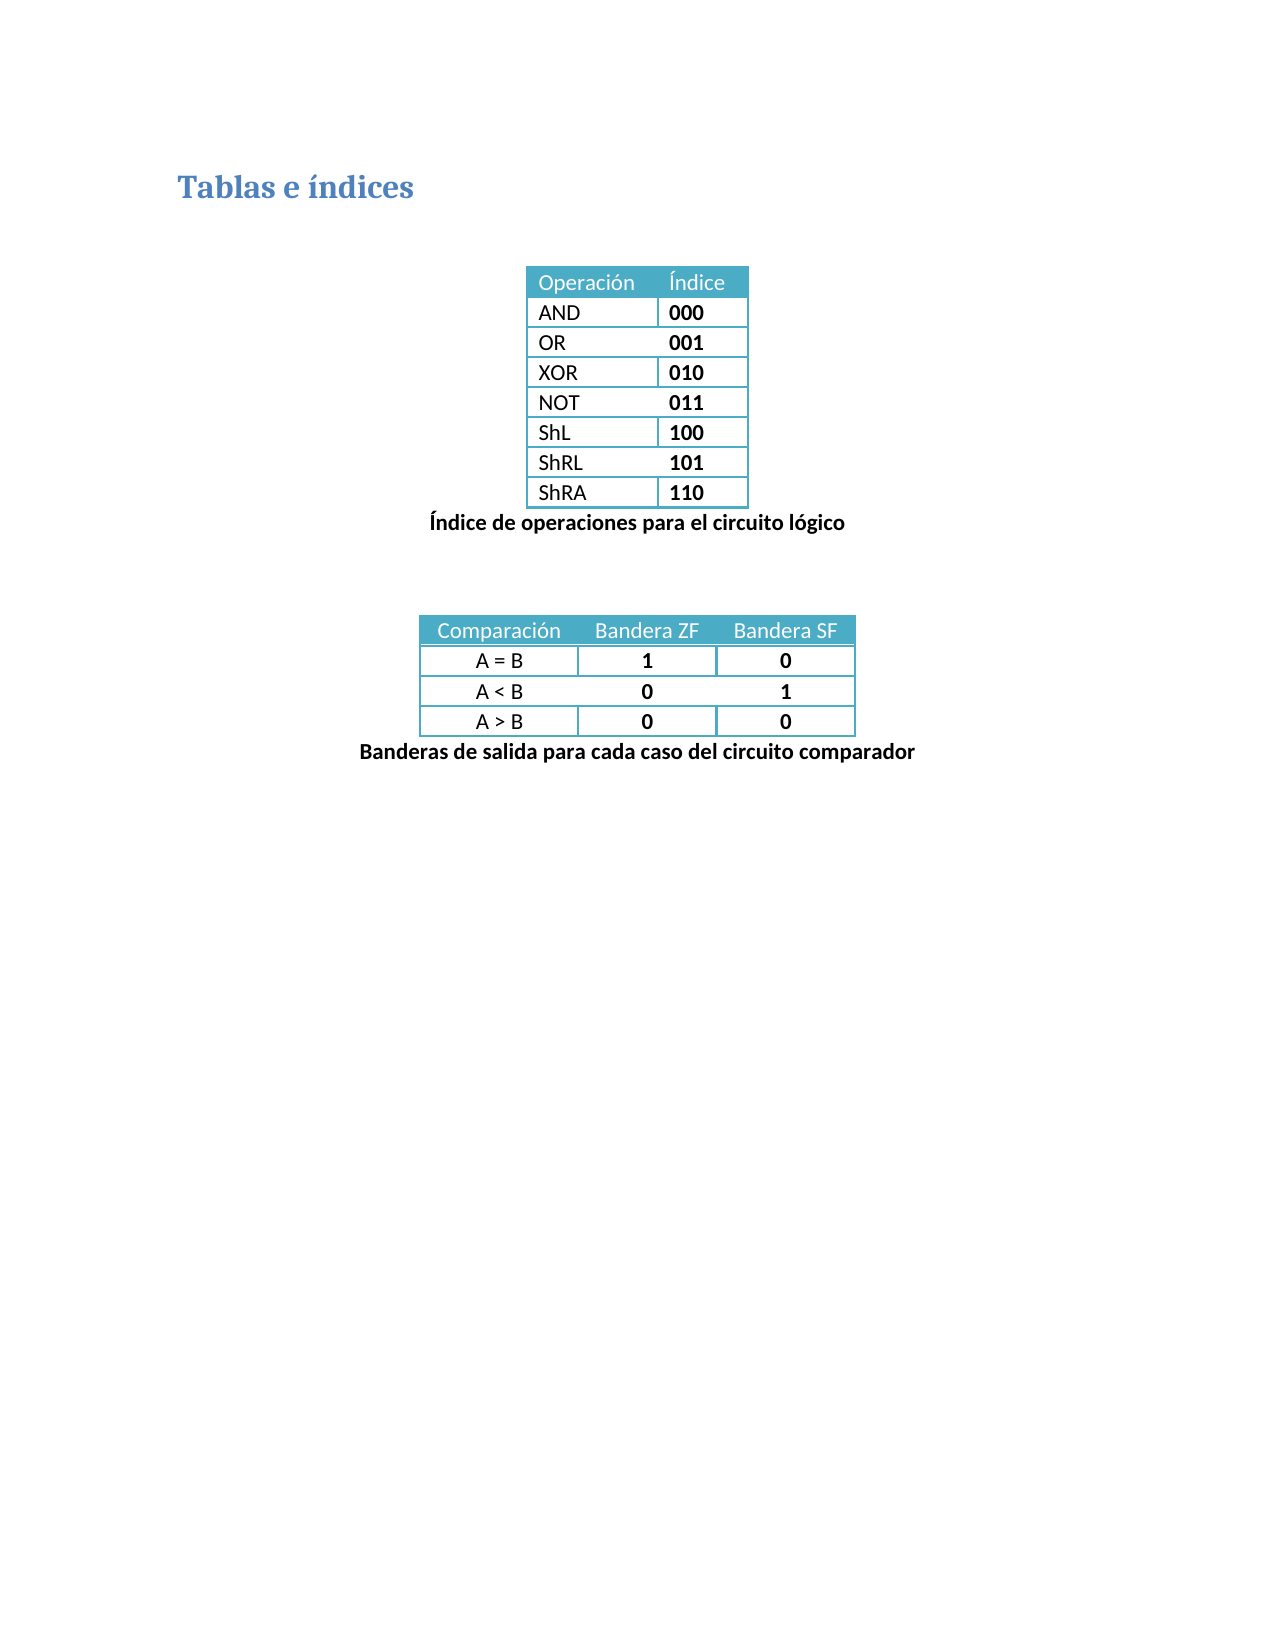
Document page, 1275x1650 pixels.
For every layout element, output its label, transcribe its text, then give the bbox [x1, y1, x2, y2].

table_cell 010 [659, 358, 747, 386]
subtitle Tablas e índices [177, 168, 1098, 207]
table_header Operación [528, 268, 658, 296]
table_cell 0 [578, 677, 716, 705]
table_cell 1 [716, 677, 854, 705]
table_cell 011 [658, 388, 747, 416]
table_cell OR [528, 328, 658, 356]
table_cell A = B [421, 647, 577, 675]
table_cell ShRL [528, 448, 658, 476]
table_cell 110 [659, 478, 747, 506]
text Índice de operaciones para el circuito lógico [177, 508, 1098, 536]
table_cell AND [528, 298, 657, 326]
table_cell 001 [658, 328, 747, 356]
table_header Bandera ZF [578, 617, 716, 644]
table_cell A > B [421, 707, 577, 735]
table_cell 0 [579, 707, 715, 735]
table_header Bandera SF [716, 617, 854, 644]
table_cell 101 [658, 448, 747, 476]
table_cell 0 [718, 707, 854, 735]
table_cell A < B [421, 677, 578, 705]
table_cell ShRA [528, 478, 657, 506]
table_cell 0 [718, 647, 854, 675]
text Banderas de salida para cada caso del circuito comparador [177, 737, 1098, 765]
table_cell 000 [659, 298, 747, 326]
table_cell ShL [528, 418, 657, 446]
table_cell 1 [579, 647, 715, 675]
table_cell NOT [528, 388, 658, 416]
table_cell 100 [659, 418, 747, 446]
table_cell XOR [528, 358, 657, 386]
table_header Índice [658, 268, 747, 296]
table_header Comparación [421, 617, 578, 644]
